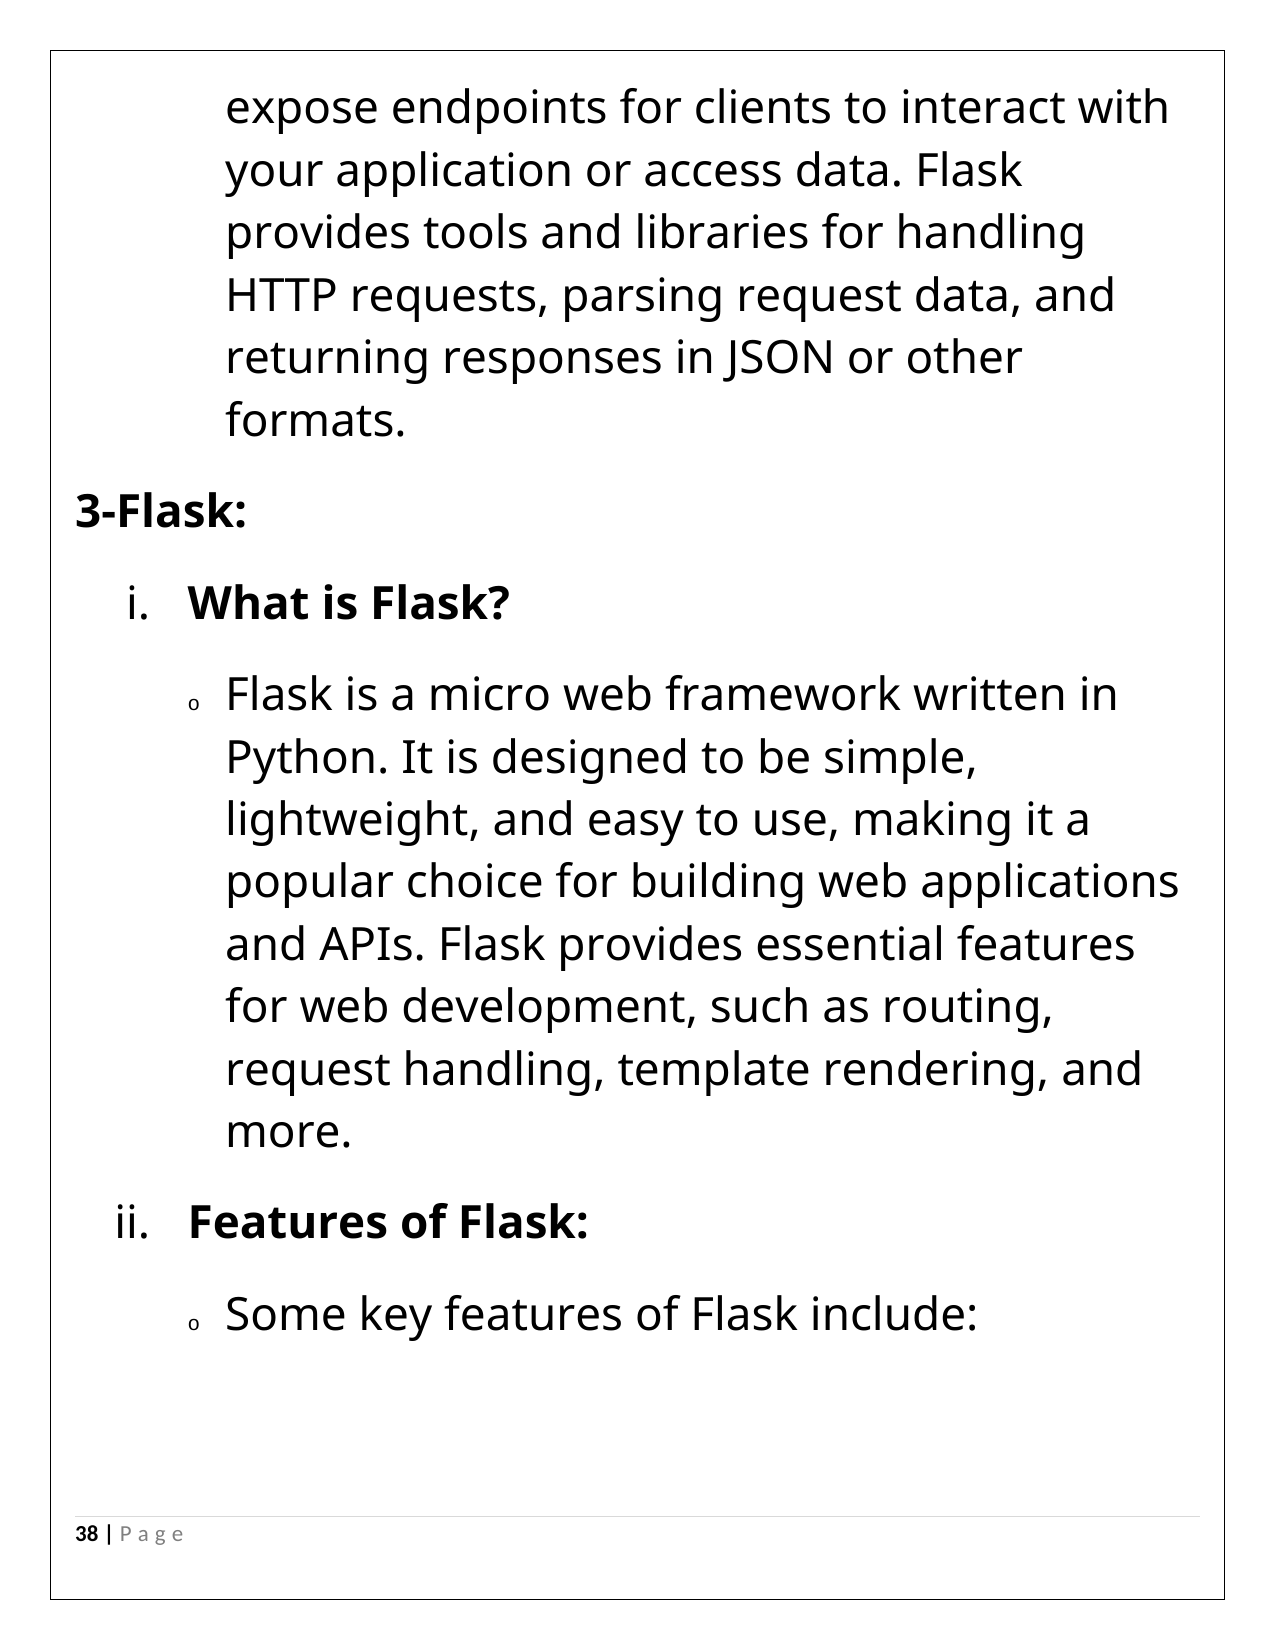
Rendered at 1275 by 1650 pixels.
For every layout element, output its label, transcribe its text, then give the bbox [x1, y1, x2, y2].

list Features of Flask: [150, 1190, 1200, 1252]
list Some key features of Flask include: [187, 1282, 1200, 1344]
list What is Flask? [150, 570, 1200, 632]
text 3-Flask: [75, 478, 1200, 541]
list Flask is a micro web framework written in Python. It is designed to be simple, lightweight, and easy to use, making it a popular choice for building web applications and APIs. Flask provides essential features for web development, such as routing, request handling, template rendering, and more. [187, 662, 1200, 1161]
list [187, 75, 1200, 449]
